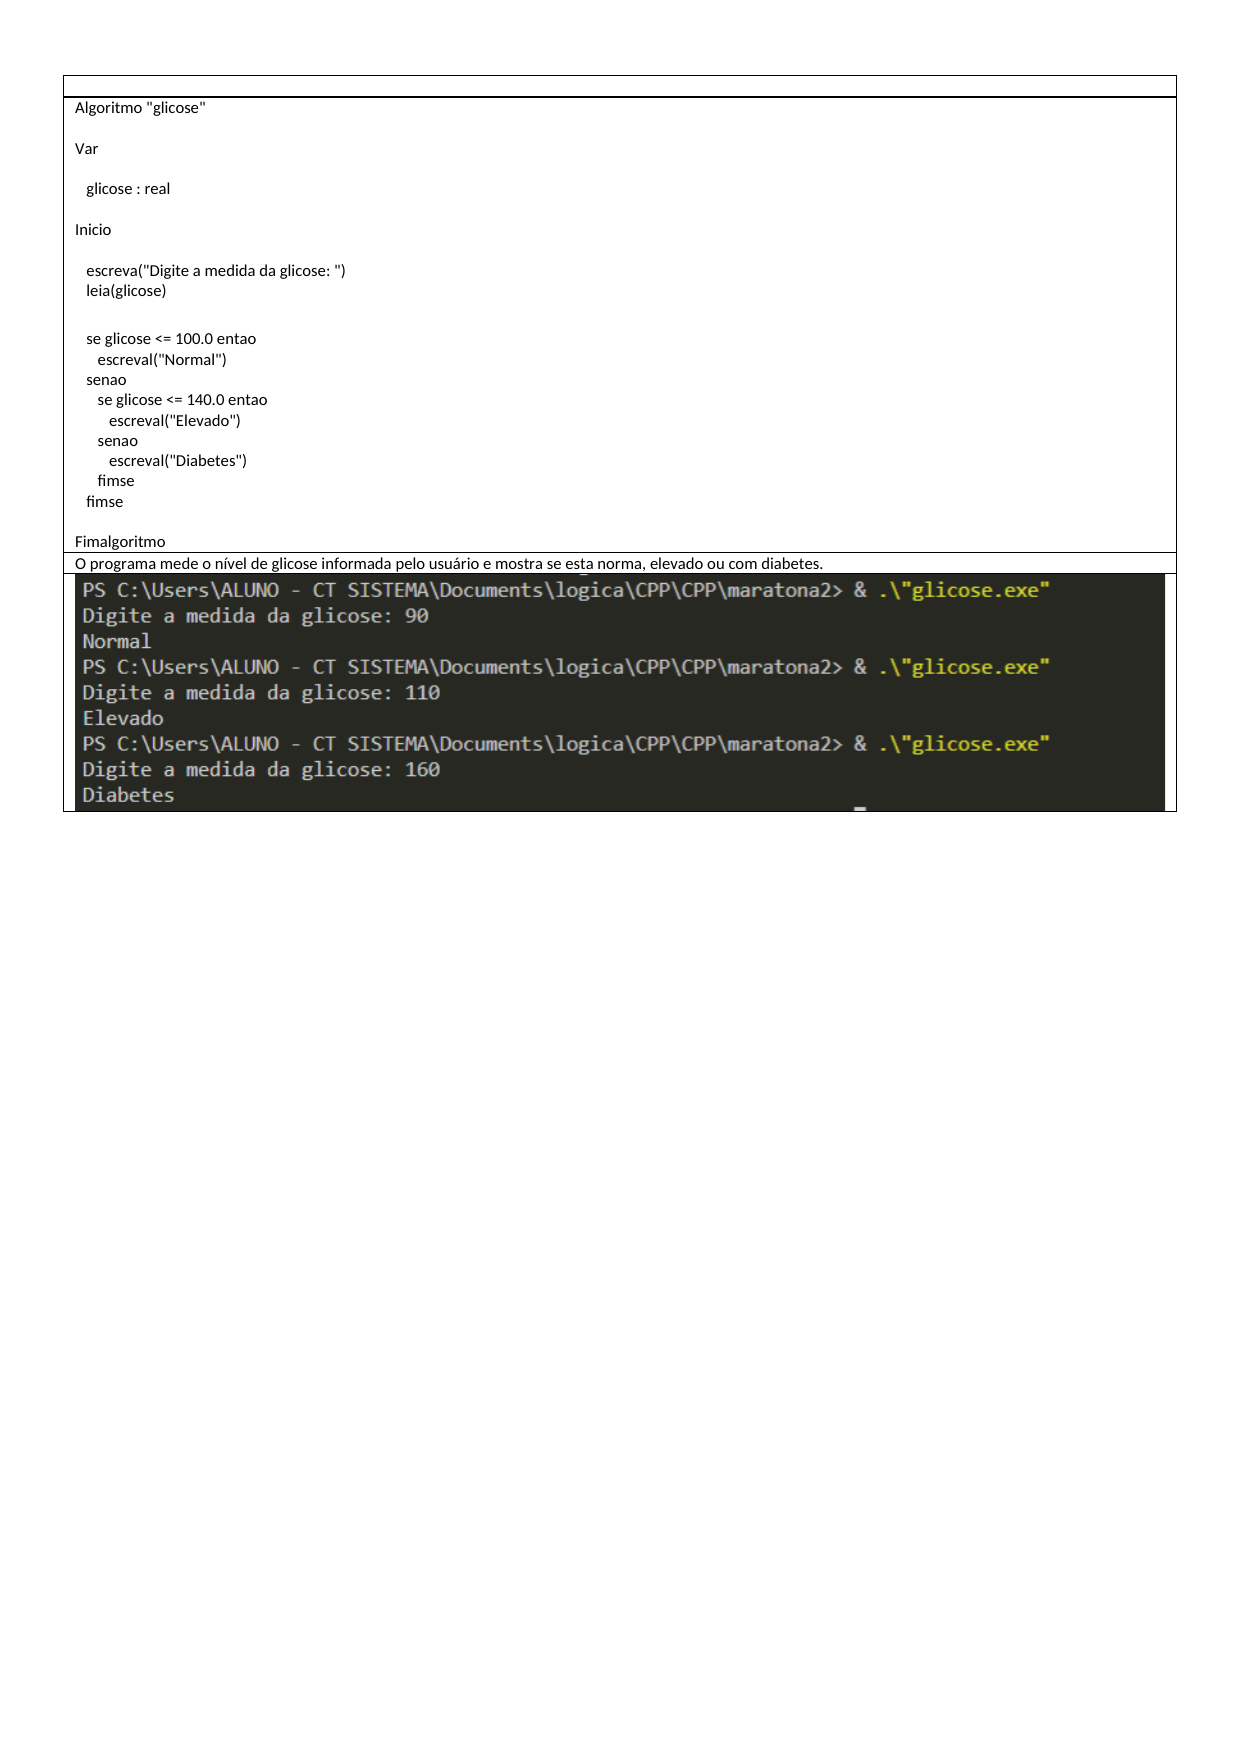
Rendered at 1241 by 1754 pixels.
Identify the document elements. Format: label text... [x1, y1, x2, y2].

table_cell Algoritmo "glicose" Var glicose : real Inicio escreva("Digite a medida da glicose: ") leia(glicose) se glicose <= 100.0 entao escreval("Normal") senao se glicose <= 140.0 entao escreval("Elevado") senao escreval("Diabetes") fimse fimse Fimalgoritmo [64, 98, 1176, 552]
table_cell O programa mede o nível de glicose informada pelo usuário e mostra se esta norma, elevado ou com diabetes. [64, 553, 1176, 573]
table_cell [64, 574, 75, 811]
picture [75, 574, 1166, 811]
table_header [64, 76, 1176, 96]
table_cell [1166, 574, 1176, 811]
